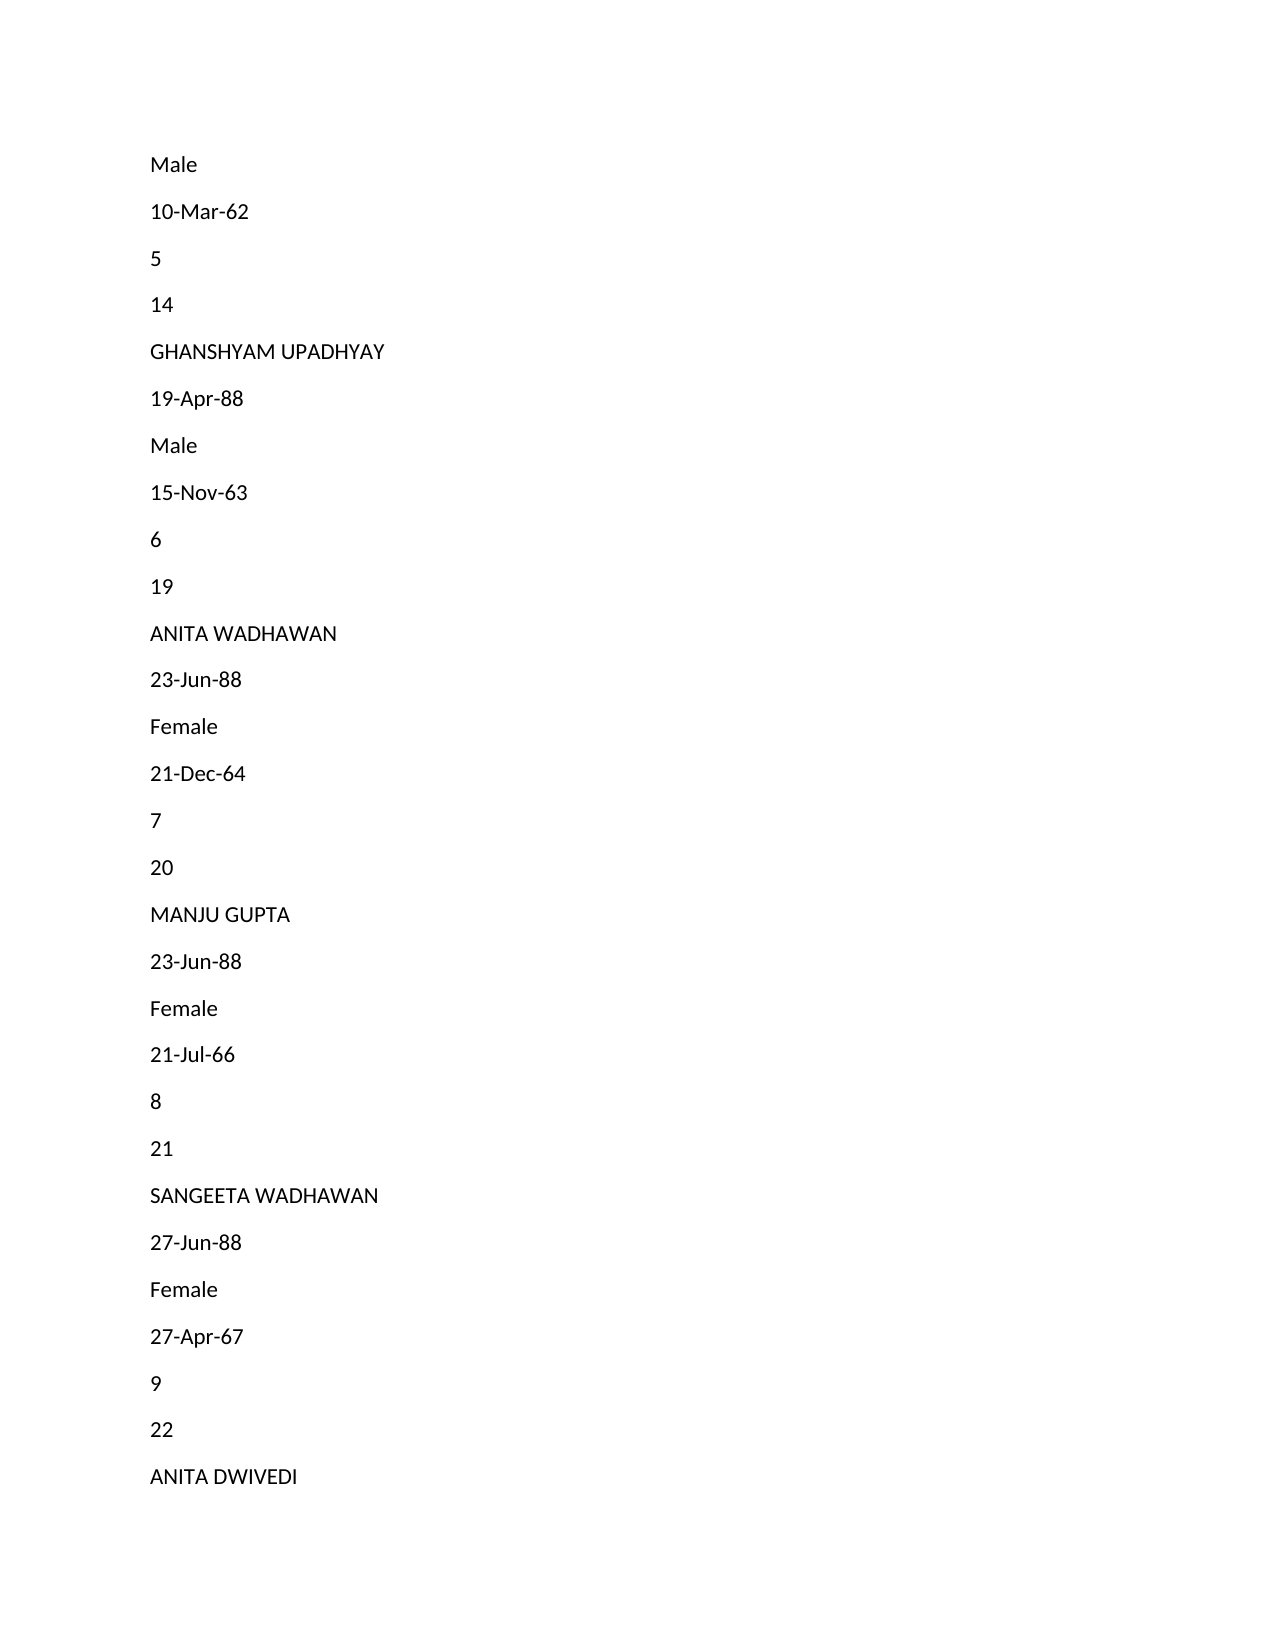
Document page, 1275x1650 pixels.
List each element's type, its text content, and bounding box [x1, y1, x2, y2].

text 21-Dec-64 [150, 759, 1125, 787]
text 21 [150, 1134, 1125, 1162]
text Male [150, 431, 1125, 459]
text 8 [150, 1087, 1125, 1116]
text GHANSHYAM UPADHYAY [150, 337, 1125, 366]
text 14 [150, 291, 1125, 319]
text 19 [150, 572, 1125, 600]
text 19-Apr-88 [150, 384, 1125, 412]
text 27-Apr-67 [150, 1322, 1125, 1350]
text SANGEETA WADHAWAN [150, 1181, 1125, 1209]
text Female [150, 994, 1125, 1022]
text 9 [150, 1369, 1125, 1397]
text ANITA WADHAWAN [150, 619, 1125, 647]
text 21-Jul-66 [150, 1041, 1125, 1069]
text 23-Jun-88 [150, 947, 1125, 975]
text Female [150, 1275, 1125, 1303]
text ANITA DWIVEDI [150, 1462, 1125, 1491]
text 7 [150, 806, 1125, 834]
text 20 [150, 853, 1125, 881]
text 5 [150, 244, 1125, 272]
text 6 [150, 525, 1125, 553]
text 10-Mar-62 [150, 197, 1125, 225]
text MANJU GUPTA [150, 900, 1125, 928]
text 27-Jun-88 [150, 1228, 1125, 1256]
text Female [150, 712, 1125, 741]
text 22 [150, 1416, 1125, 1444]
text Male [150, 150, 1125, 178]
text 23-Jun-88 [150, 666, 1125, 694]
text 15-Nov-63 [150, 478, 1125, 506]
